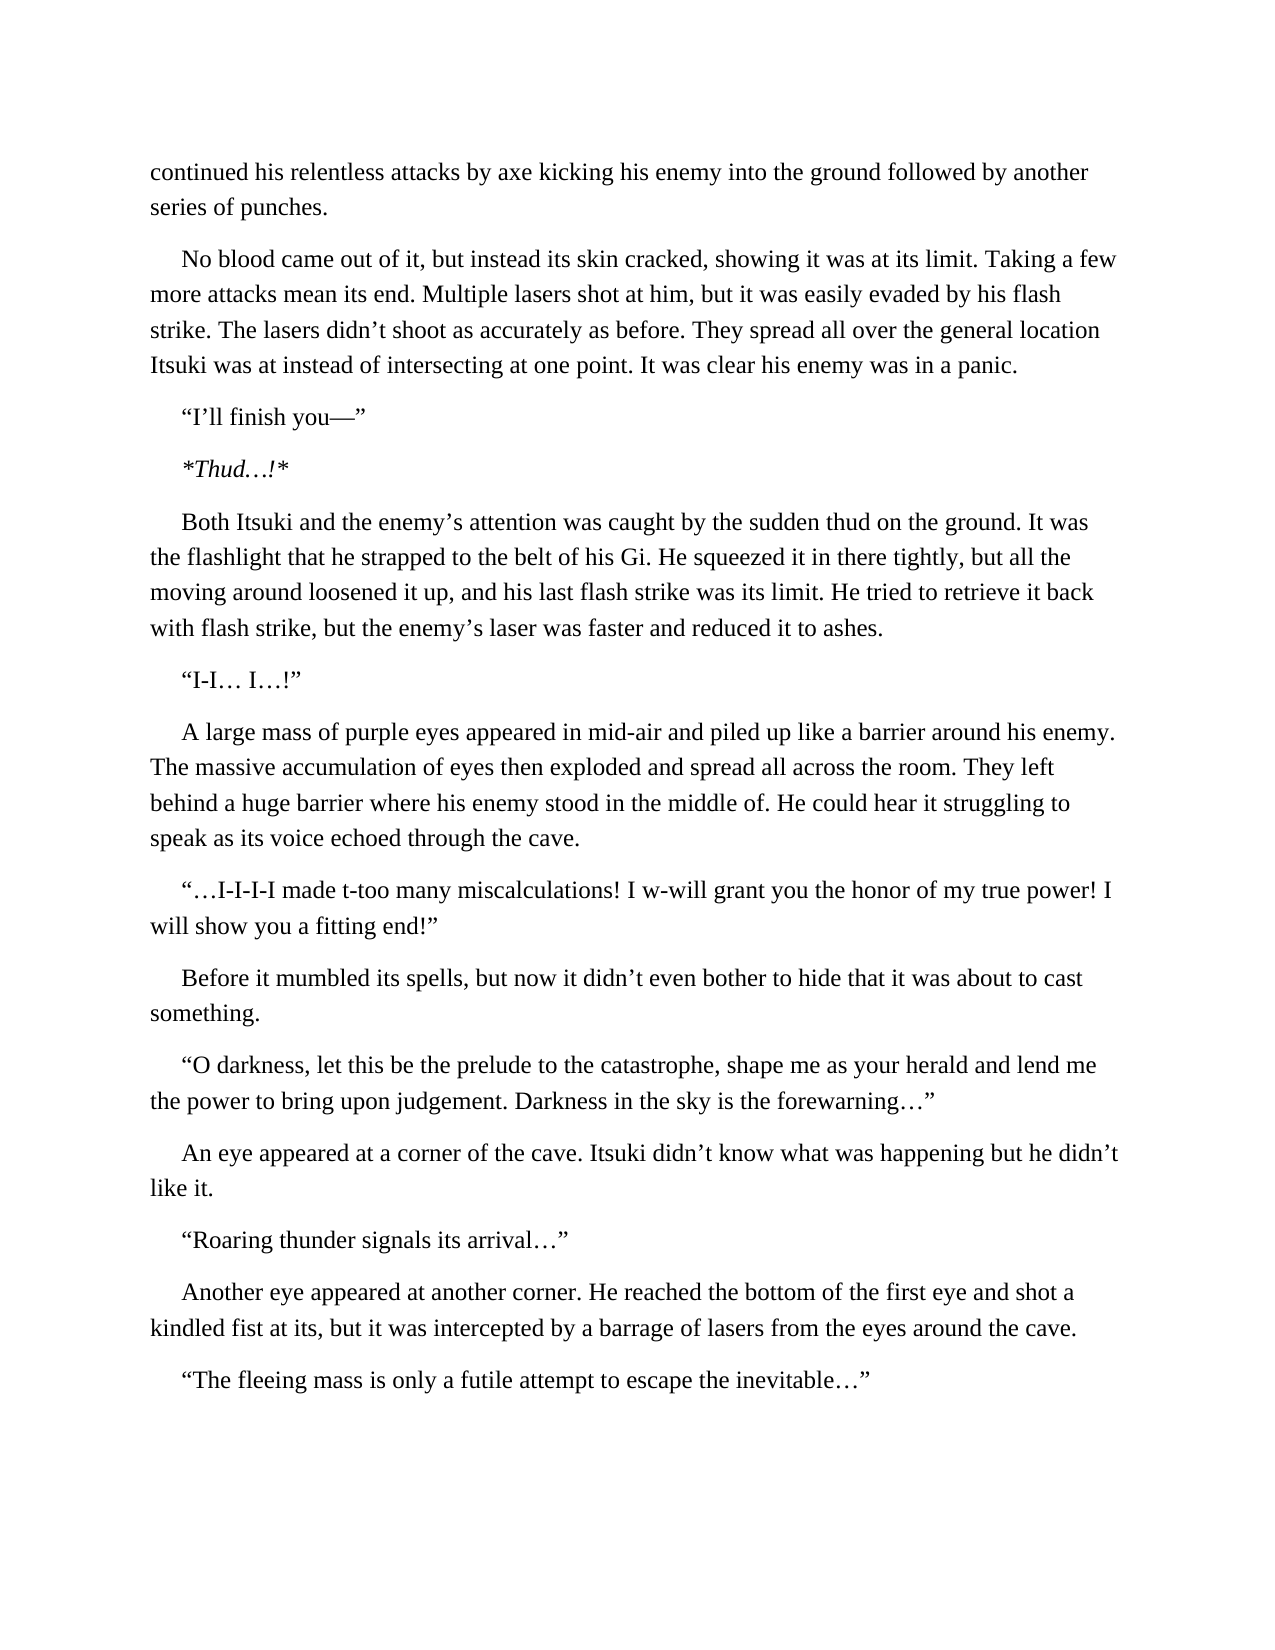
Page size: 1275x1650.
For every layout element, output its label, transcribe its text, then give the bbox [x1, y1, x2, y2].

text “O darkness, let this be the prelude to the catastrophe, shape me as your herald and lend me the power to bring upon judgement. Darkness in the sky is the forewarning…” [150, 1044, 1125, 1114]
text “I’ll finish you—” [150, 396, 1125, 431]
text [150, 150, 1125, 221]
text No blood came out of it, but instead its skin cracked, showing it was at its limit. Taking a few more attacks mean its end. Multiple lasers shot at him, but it was easily evaded by his flash strike. The lasers didn’t shoot as accurately as before. They spread all over the general location Itsuki was at instead of intersecting at one point. It was clear his enemy was in a panic. [150, 237, 1125, 379]
text Both Itsuki and the enemy’s attention was caught by the sudden thud on the ground. It was the flashlight that he strapped to the belt of his Gi. He squeezed it in there tightly, but all the moving around loosened it up, and his last flash strike was its limit. He tried to retrieve it back with flash strike, but the enemy’s laser was faster and reduced it to ashes. [150, 500, 1125, 642]
text An eye appeared at a corner of the cave. Itsuki didn’t know what was happening but he didn’t like it. [150, 1131, 1125, 1202]
text *Thud…!* [150, 448, 1125, 483]
text “The fleeing mass is only a futile attempt to escape the inevitable…” [150, 1358, 1125, 1394]
text “I-I… I…!” [150, 658, 1125, 694]
text A large mass of purple eyes appeared in mid-air and piled up like a barrier around his enemy. The massive accumulation of eyes then exploded and spread all across the room. They left behind a huge barrier where his enemy stood in the middle of. He could hear it struggling to speak as its voice echoed through the cave. [150, 710, 1125, 852]
text “…I-I-I-I made t-too many miscalculations! I w-will grant you the honor of my true power! I will show you a fitting end!” [150, 869, 1125, 939]
text “Roaring thunder signals its arrival…” [150, 1219, 1125, 1254]
text Before it mumbled its spells, but now it didn’t even bother to hide that it was about to cast something. [150, 956, 1125, 1027]
text Another eye appeared at another corner. He reached the bottom of the first eye and shot a kindled fist at its, but it was intercepted by a barrage of lasers from the eyes around the cave. [150, 1271, 1125, 1342]
